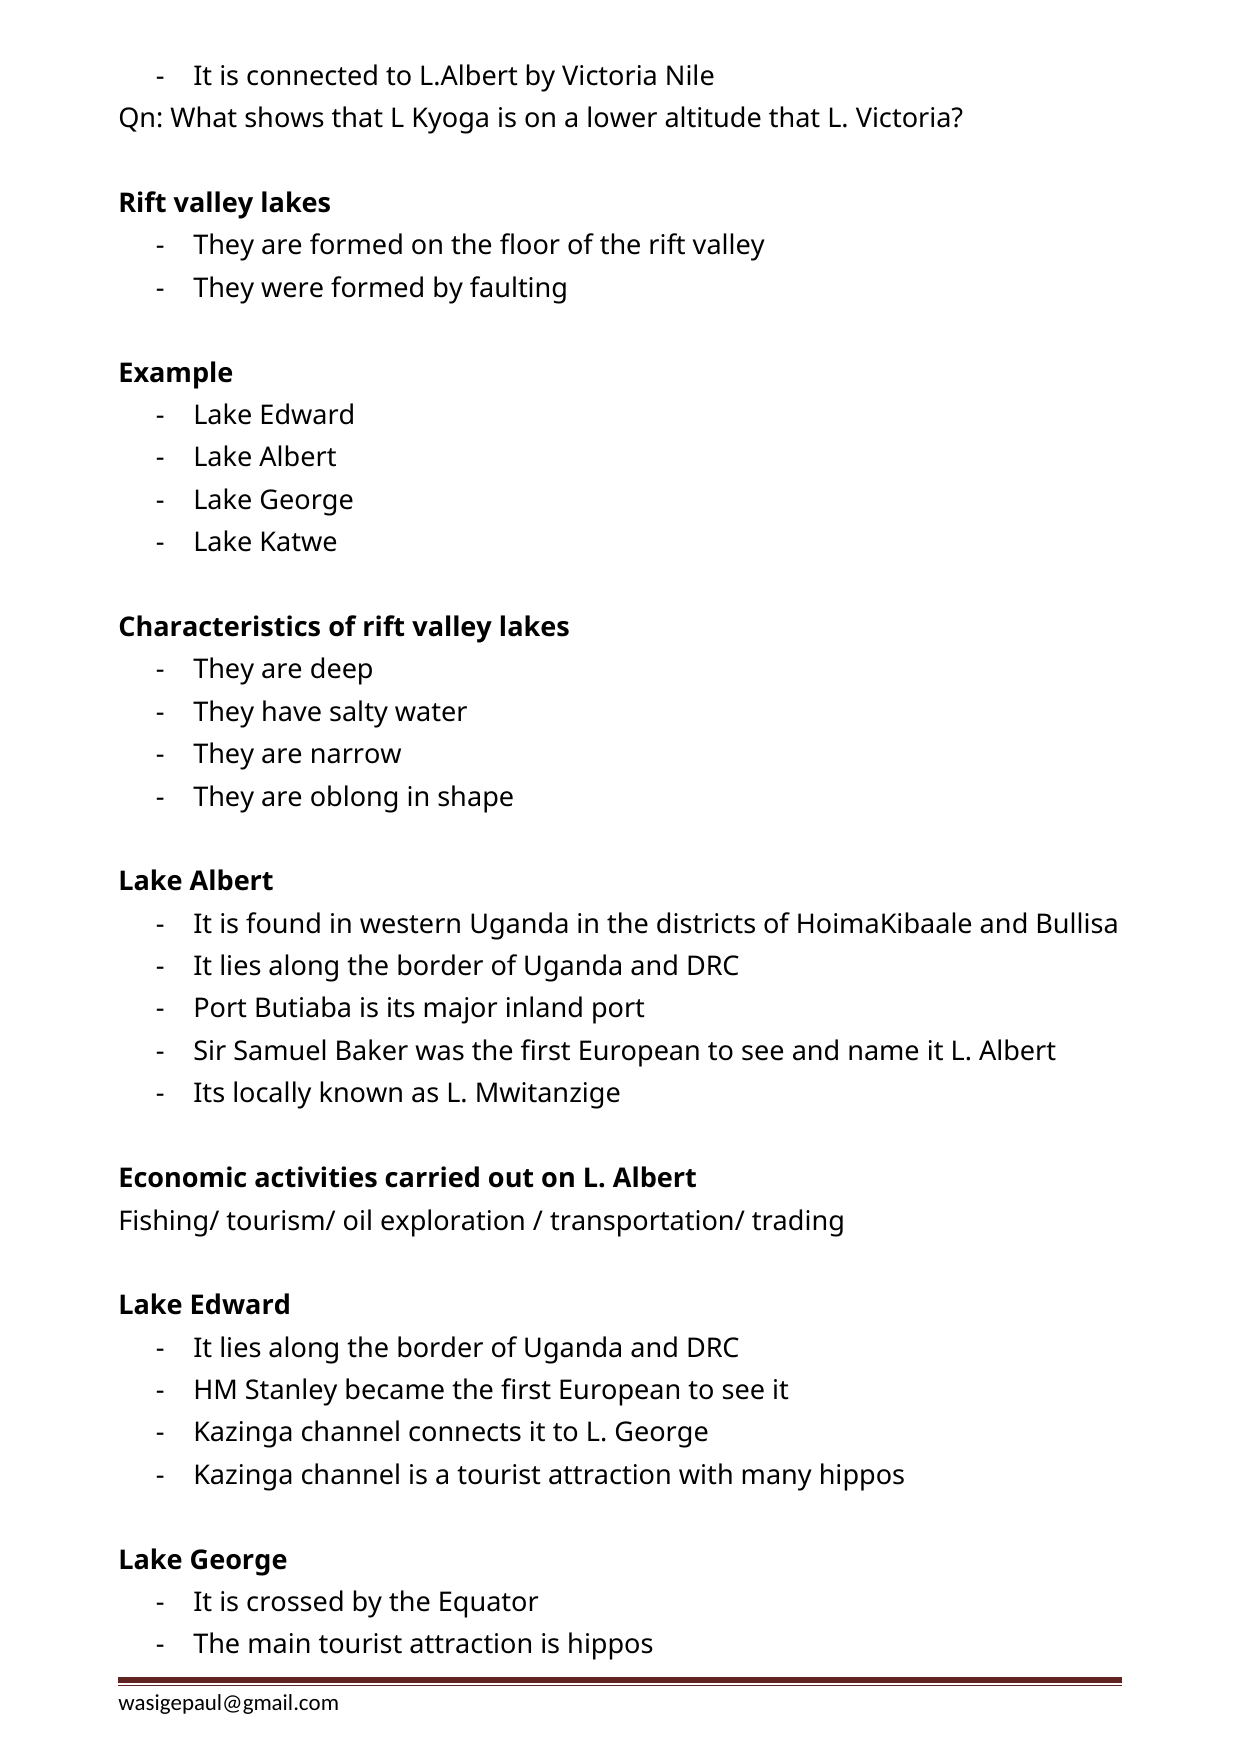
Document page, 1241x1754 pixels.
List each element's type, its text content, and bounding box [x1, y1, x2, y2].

list Kazinga channel is a tourist attraction with many hippos [156, 1455, 1122, 1492]
text Characteristics of rift valley lakes [118, 607, 1122, 644]
text Fishing/ tourism/ oil exploration / transportation/ trading [118, 1201, 1122, 1238]
list It is found in western Uganda in the districts of HoimaKibaale and Bullisa [156, 904, 1122, 941]
list It is crossed by the Equator [156, 1582, 1122, 1619]
list Kazinga channel connects it to L. George [156, 1413, 1122, 1450]
list Port Butiaba is its major inland port [156, 989, 1122, 1026]
list They are oblong in shape [156, 777, 1122, 814]
list Sir Samuel Baker was the first European to see and name it L. Albert [156, 1031, 1122, 1068]
list It lies along the border of Uganda and DRC [156, 947, 1122, 983]
text Example [118, 353, 1122, 390]
list They have salty water [156, 692, 1122, 729]
list They are narrow [156, 734, 1122, 771]
list HM Stanley became the first European to see it [156, 1371, 1122, 1407]
list Lake Edward [156, 395, 1122, 432]
text Rift valley lakes [118, 183, 1122, 220]
list Lake Katwe [156, 523, 1122, 559]
text Lake Albert [118, 862, 1122, 899]
text Economic activities carried out on L. Albert [118, 1158, 1122, 1195]
list It lies along the border of Uganda and DRC [156, 1328, 1122, 1365]
list They were formed by faulting [156, 268, 1122, 305]
text Lake George [118, 1540, 1122, 1577]
list They are deep [156, 650, 1122, 687]
text Lake Edward [118, 1286, 1122, 1323]
list Lake Albert [156, 438, 1122, 475]
list Its locally known as L. Mwitanzige [156, 1074, 1122, 1111]
list It is connected to L.Albert by Victoria Nile [156, 56, 1122, 93]
list Lake George [156, 480, 1122, 517]
list They are formed on the floor of the rift valley [156, 226, 1122, 263]
text Qn: What shows that L Kyoga is on a lower altitude that L. Victoria? [118, 99, 1122, 136]
list The main tourist attraction is hippos [156, 1625, 1122, 1662]
